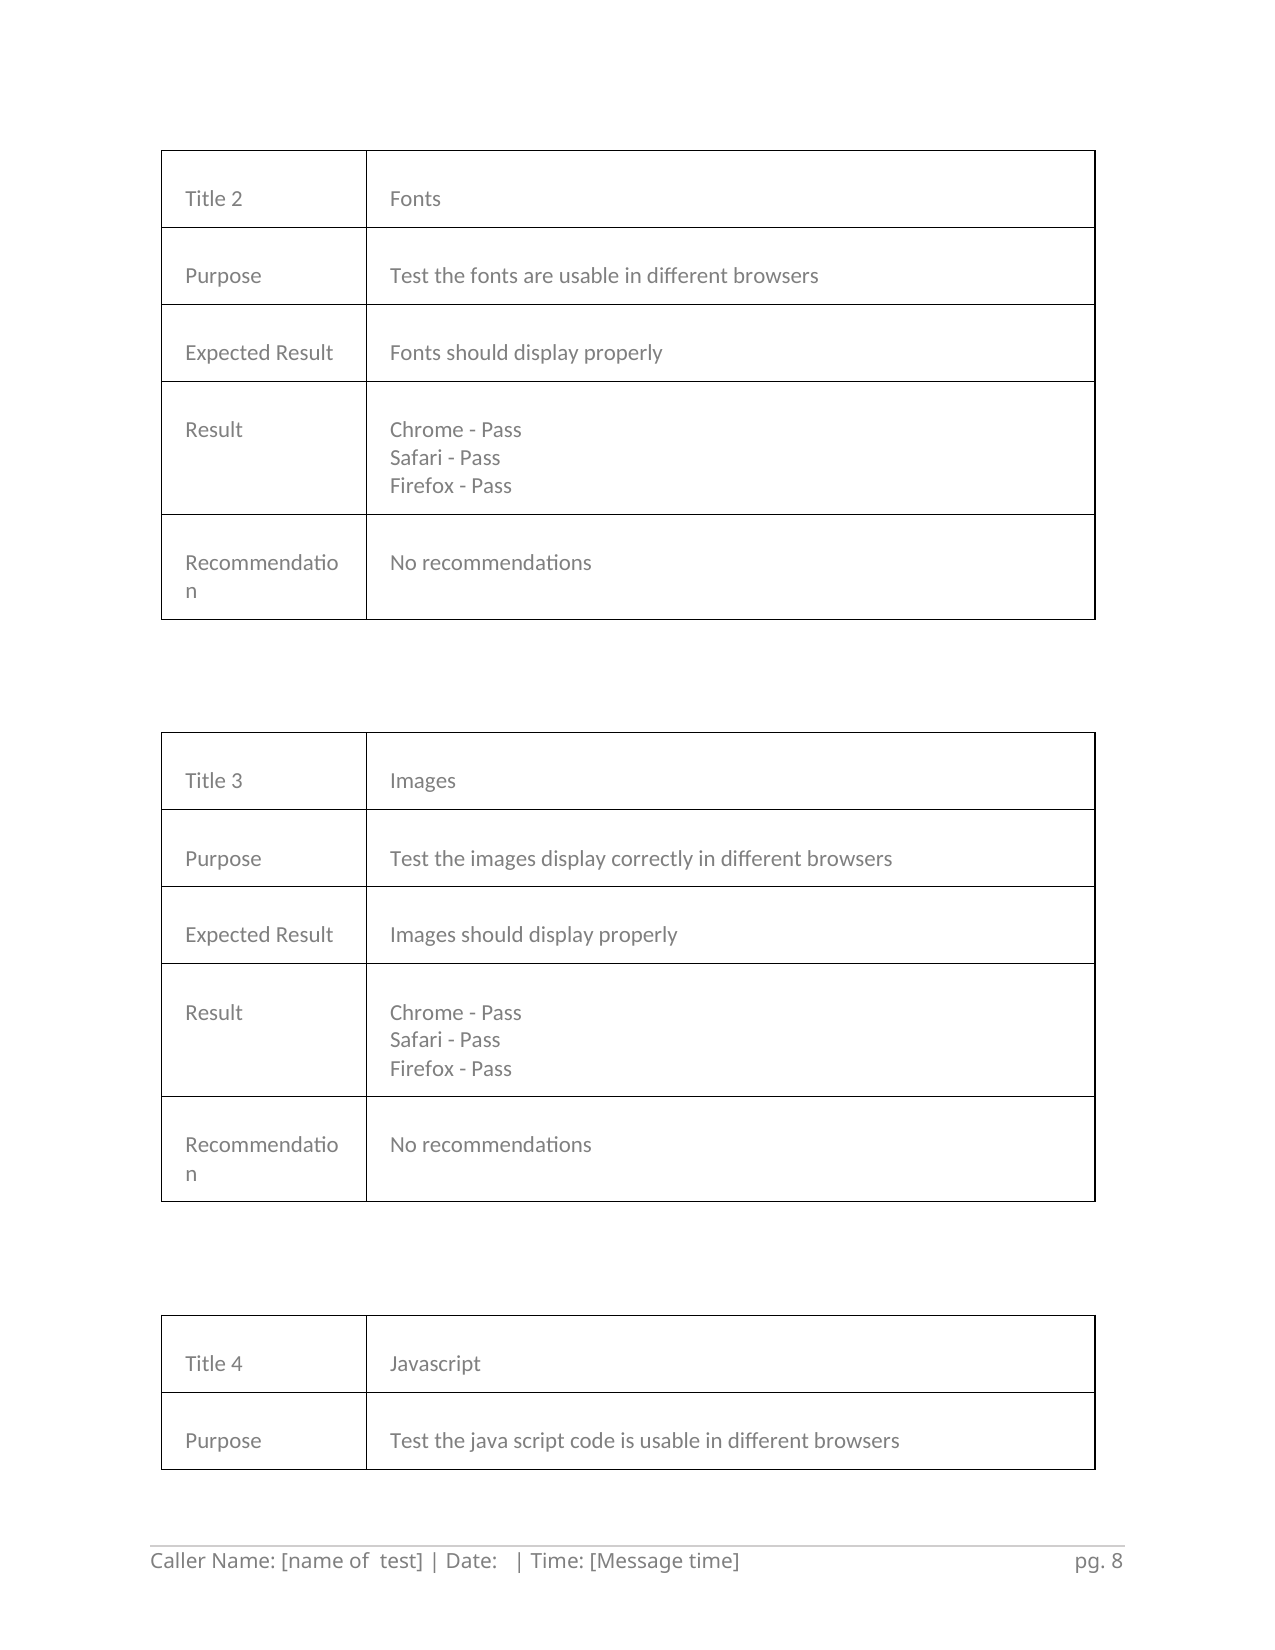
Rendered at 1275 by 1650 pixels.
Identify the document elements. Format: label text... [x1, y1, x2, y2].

table_cell Images should display properly [367, 887, 1094, 963]
table_cell Purpose [162, 810, 366, 886]
table_cell Test the images display correctly in different browsers [367, 810, 1094, 886]
table_cell Test the java script code is usable in different browsers [367, 1393, 1094, 1468]
table_cell No recommendations [367, 515, 1094, 619]
table_header Title 4 [162, 1316, 366, 1392]
table_cell Fonts should display properly [367, 305, 1094, 381]
table_cell Purpose [162, 1393, 366, 1468]
table_cell Chrome - Pass Safari - Pass Firefox - Pass [367, 964, 1094, 1096]
table_header Title 3 [162, 733, 366, 809]
table_header Javascript [367, 1316, 1094, 1392]
table_cell Recommendation [162, 515, 366, 619]
table_cell No recommendations [367, 1097, 1094, 1201]
table_cell Result [162, 964, 366, 1096]
table_cell Expected Result [162, 305, 366, 381]
table_header Images [367, 733, 1094, 809]
table_cell Test the fonts are usable in different browsers [367, 228, 1094, 304]
table_cell Expected Result [162, 887, 366, 963]
table_cell Result [162, 382, 366, 514]
table_header Fonts [367, 151, 1094, 227]
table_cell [367, 382, 1094, 514]
table_header Title 2 [162, 151, 366, 227]
table_cell Recommendation [162, 1097, 366, 1201]
table_cell Purpose [162, 228, 366, 304]
